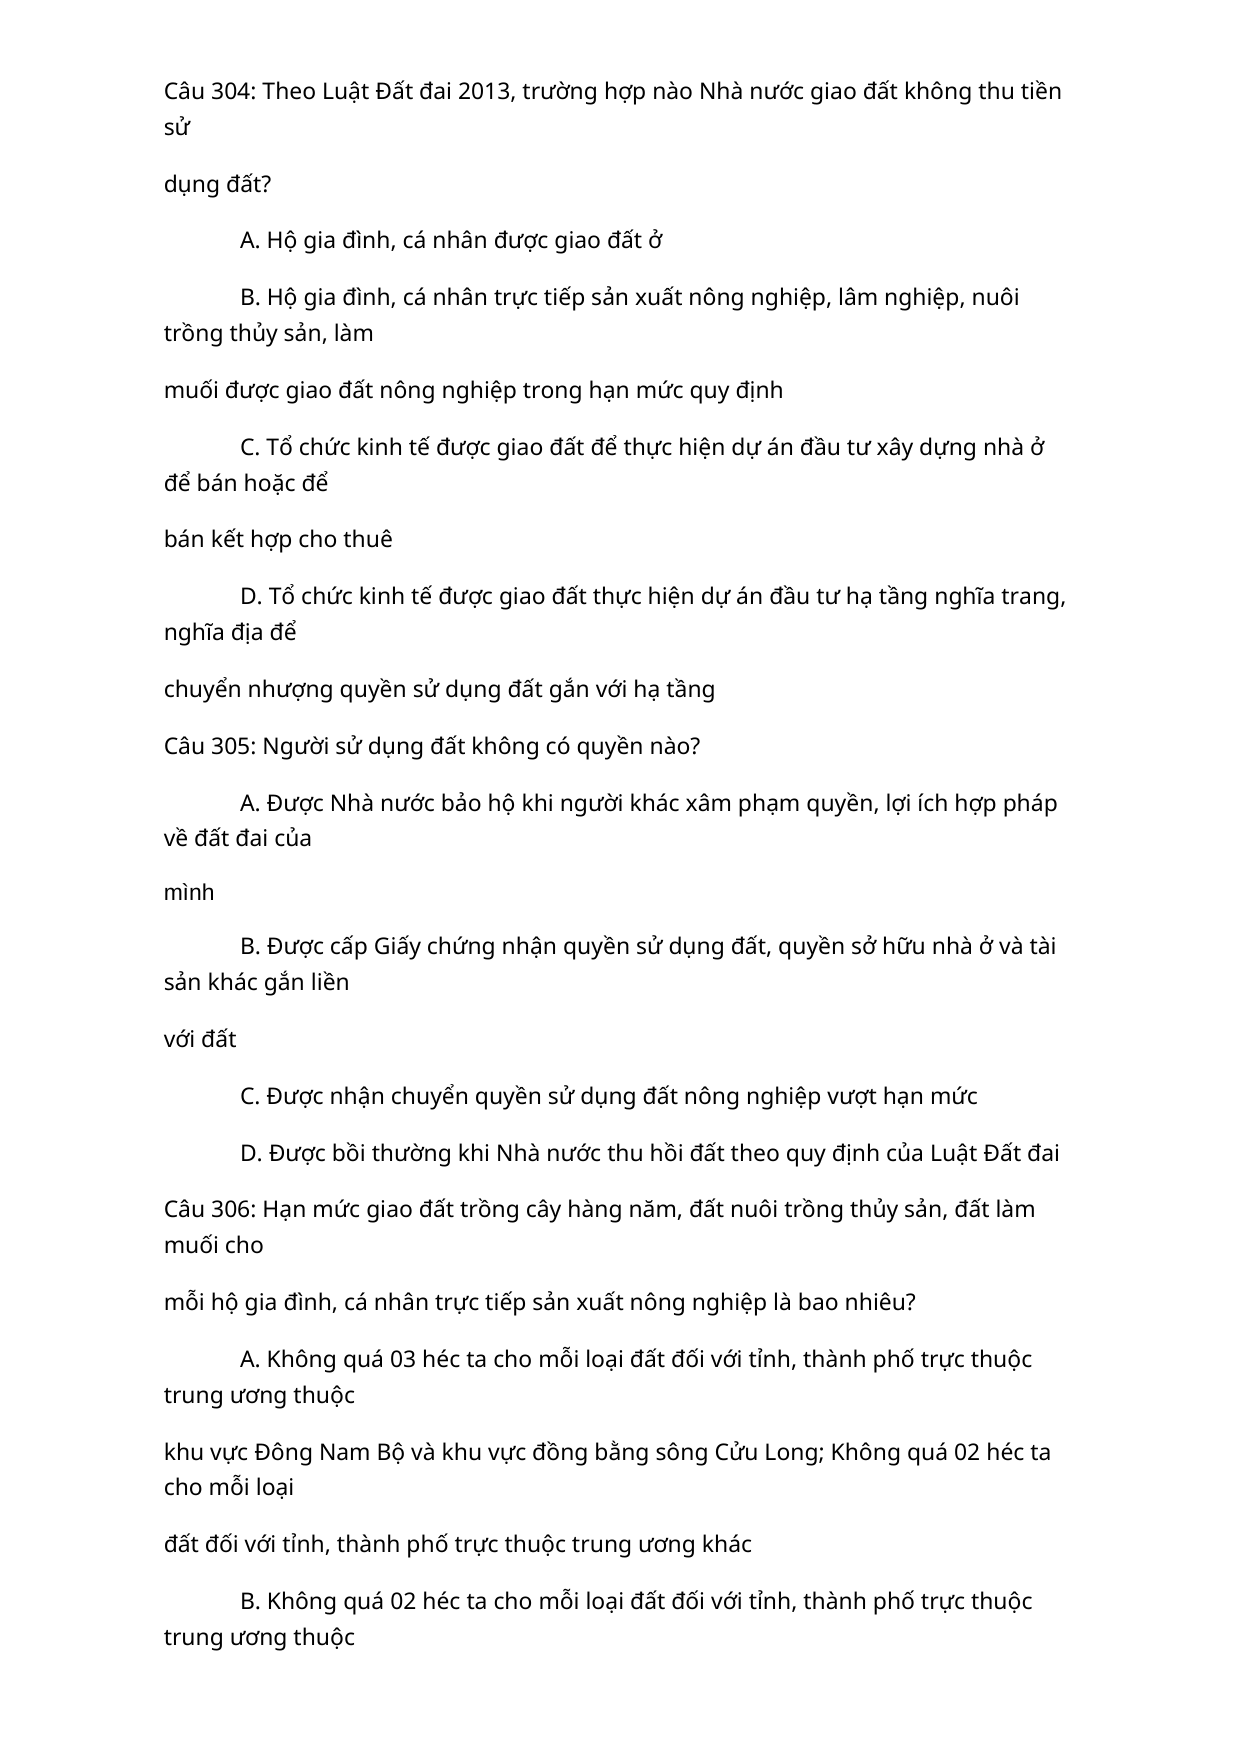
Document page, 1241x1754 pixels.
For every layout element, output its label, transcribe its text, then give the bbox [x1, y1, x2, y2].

text A. Được Nhà nước bảo hộ khi người khác xâm phạm quyền, lợi ích hợp pháp về đất đai của [163, 786, 1077, 854]
text D. Tổ chức kinh tế được giao đất thực hiện dự án đầu tư hạ tầng nghĩa trang, nghĩa địa để [163, 580, 1077, 647]
text chuyển nhượng quyền sử dụng đất gắn với hạ tầng [163, 673, 1077, 704]
text B. Được cấp Giấy chứng nhận quyền sử dụng đất, quyền sở hữu nhà ở và tài sản khác gắn liền [163, 930, 1077, 997]
text Câu 305: Người sử dụng đất không có quyền nào? [163, 730, 1077, 761]
text khu vực Đông Nam Bộ và khu vực đồng bằng sông Cửu Long; Không quá 02 héc ta cho mỗi loại [163, 1435, 1077, 1503]
text A. Không quá 03 héc ta cho mỗi loại đất đối với tỉnh, thành phố trực thuộc trung ương thuộc [163, 1343, 1077, 1410]
text D. Được bồi thường khi Nhà nước thu hồi đất theo quy định của Luật Đất đai [163, 1136, 1077, 1168]
text mỗi hộ gia đình, cá nhân trực tiếp sản xuất nông nghiệp là bao nhiêu? [163, 1286, 1077, 1317]
text Câu 304: Theo Luật Đất đai 2013, trường hợp nào Nhà nước giao đất không thu tiền sử [163, 75, 1077, 142]
text C. Được nhận chuyển quyền sử dụng đất nông nghiệp vượt hạn mức [163, 1080, 1077, 1111]
text A. Hộ gia đình, cá nhân được giao đất ở [163, 224, 1077, 256]
text dụng đất? [163, 168, 1077, 199]
text mình [163, 879, 1077, 906]
text C. Tổ chức kinh tế được giao đất để thực hiện dự án đầu tư xây dựng nhà ở để bán hoặc để [163, 431, 1077, 498]
text bán kết hợp cho thuê [163, 523, 1077, 555]
text Câu 306: Hạn mức giao đất trồng cây hàng năm, đất nuôi trồng thủy sản, đất làm muối cho [163, 1193, 1077, 1260]
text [163, 1528, 1077, 1559]
text với đất [163, 1023, 1077, 1054]
text B. Không quá 02 héc ta cho mỗi loại đất đối với tỉnh, thành phố trực thuộc trung ương thuộc [163, 1585, 1077, 1652]
text B. Hộ gia đình, cá nhân trực tiếp sản xuất nông nghiệp, lâm nghiệp, nuôi trồng thủy sản, làm [163, 281, 1077, 348]
text muối được giao đất nông nghiệp trong hạn mức quy định [163, 374, 1077, 405]
